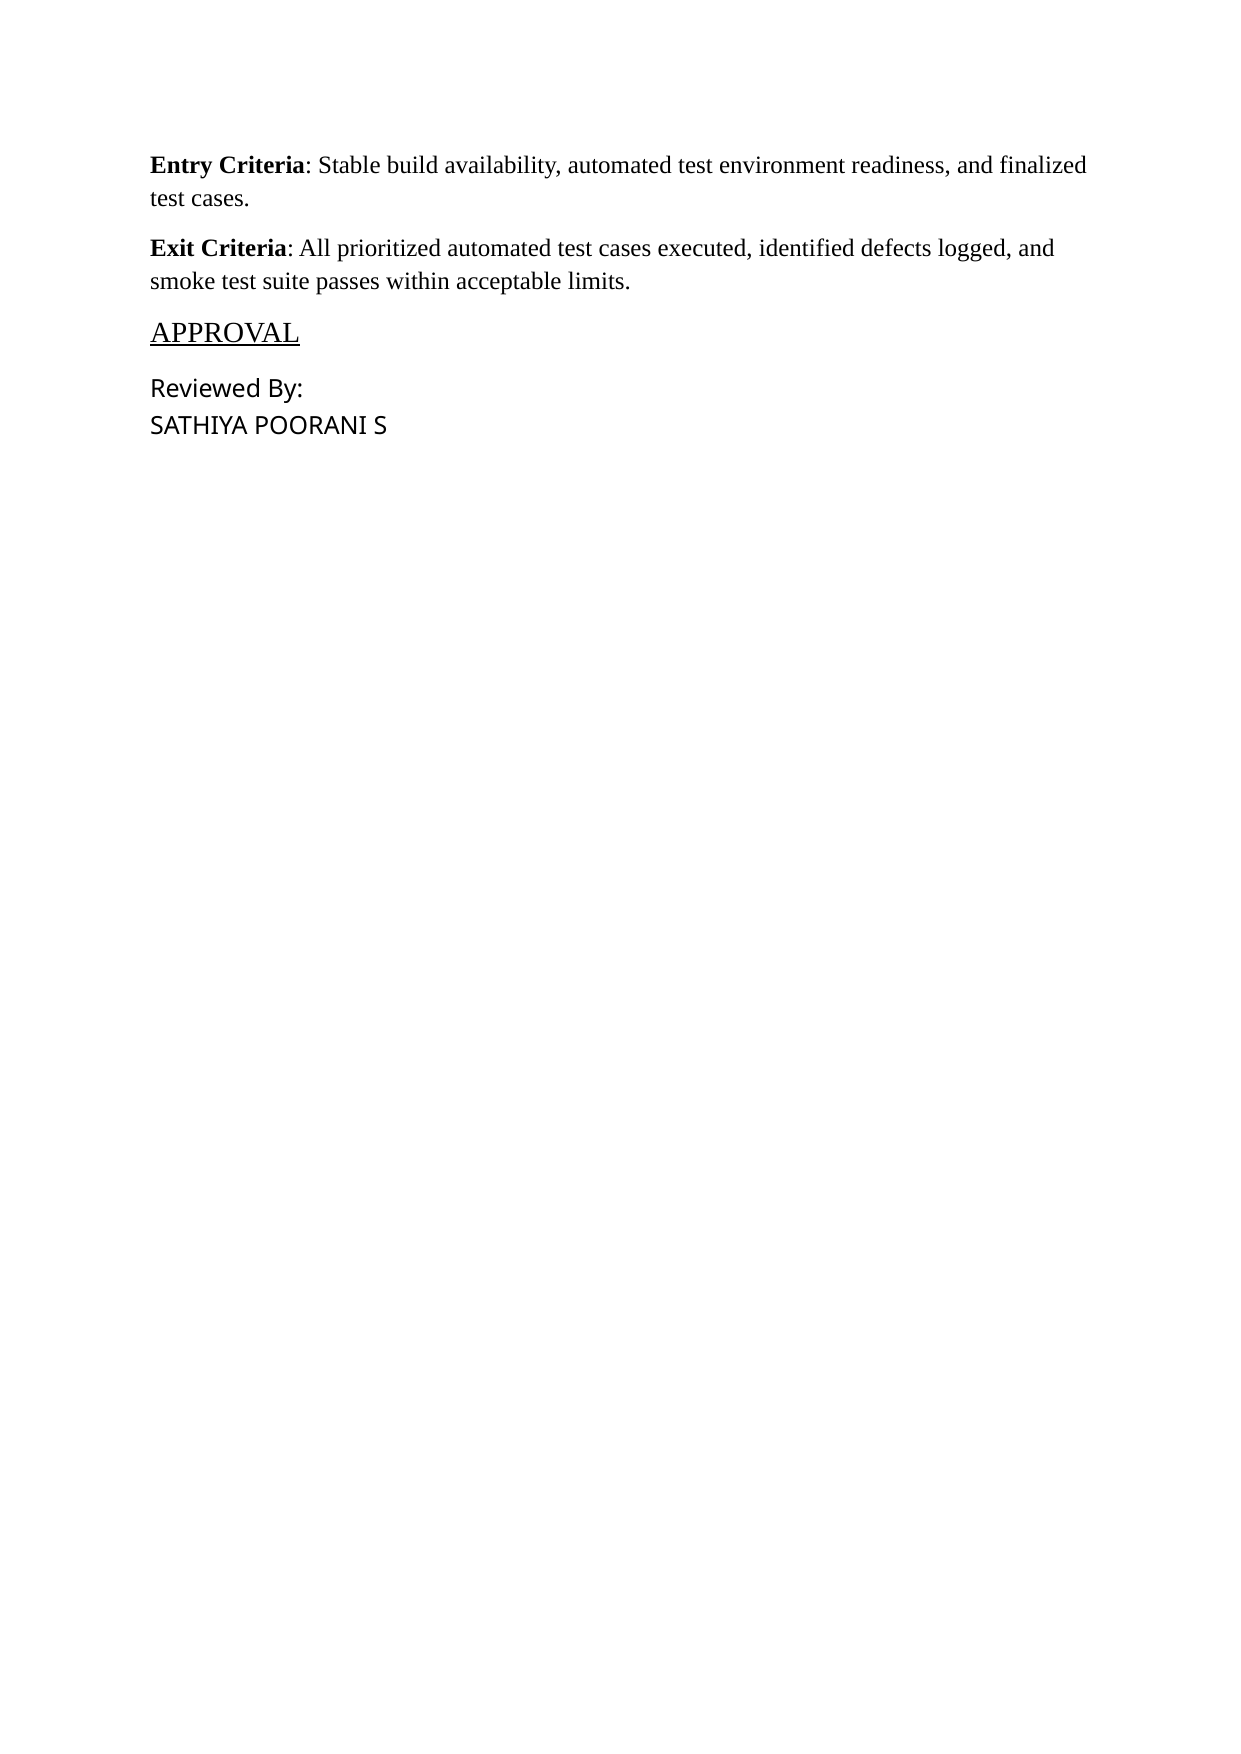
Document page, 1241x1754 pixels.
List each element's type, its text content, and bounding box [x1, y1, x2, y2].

text APPROVAL [150, 315, 1090, 349]
text Exit Criteria: All prioritized automated test cases executed, identified defects logged, and smoke test suite passes within acceptable limits. [150, 233, 1090, 294]
list Reviewed By: [150, 371, 1090, 405]
text Entry Criteria: Stable build availability, automated test environment readiness, and finalized test cases. [150, 150, 1090, 212]
list SATHIYA POORANI S [150, 407, 1090, 441]
